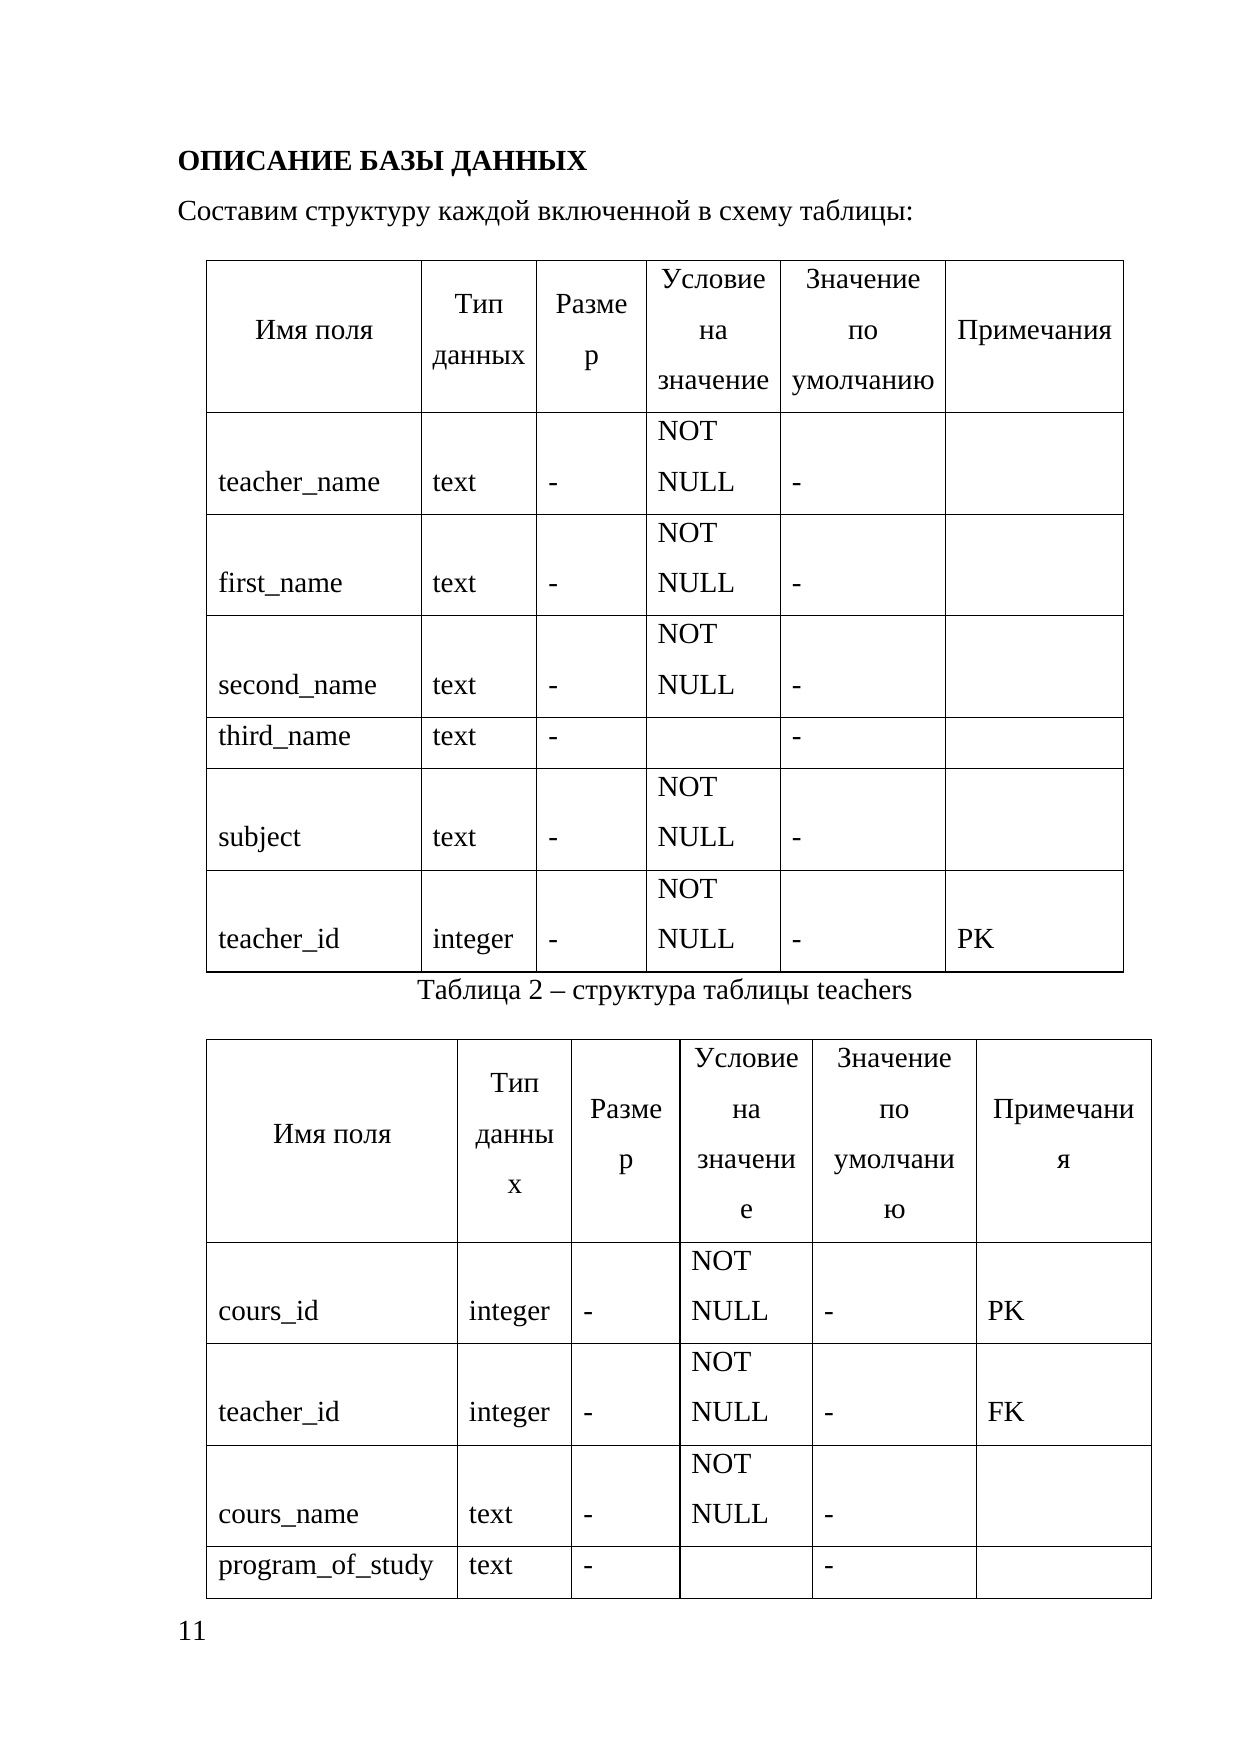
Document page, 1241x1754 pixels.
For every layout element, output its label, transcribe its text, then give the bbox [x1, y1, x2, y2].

table_cell PK [946, 871, 1123, 971]
table_cell text [422, 515, 536, 615]
subtitle Описание базы данных [177, 143, 1152, 177]
table_cell [946, 769, 1123, 870]
table_cell - [572, 1344, 679, 1445]
table_cell [946, 413, 1123, 514]
table_cell - [537, 769, 646, 870]
table_cell - [572, 1446, 679, 1546]
table_cell text [422, 718, 536, 768]
table_cell - [537, 515, 646, 615]
table_cell third_name [207, 718, 421, 768]
table_header Размер [572, 1040, 679, 1242]
table_cell text [422, 616, 536, 717]
table_header Размер [537, 261, 646, 412]
table_cell second_name [207, 616, 421, 717]
table_cell [946, 718, 1123, 768]
table_header Условие на значение [681, 1040, 812, 1242]
table_cell FK [977, 1344, 1151, 1445]
table_header Тип данных [422, 261, 536, 412]
table_cell NOT NULL [647, 616, 780, 717]
table_cell integer [422, 871, 536, 971]
table_cell - [537, 718, 646, 768]
table_cell - [537, 871, 646, 971]
table_cell text [458, 1547, 571, 1597]
table_header Тип данных [458, 1040, 571, 1242]
table_cell text [422, 769, 536, 870]
table_cell - [537, 413, 646, 514]
table_cell [977, 1446, 1151, 1546]
table_cell cours_name [207, 1446, 457, 1546]
table_cell [647, 718, 780, 768]
table_cell first_name [207, 515, 421, 615]
text Составим структуру каждой включенной в схему таблицы: [177, 193, 1152, 227]
table_cell NOT NULL [681, 1344, 812, 1445]
table_cell - [813, 1344, 976, 1445]
table_cell - [781, 515, 945, 615]
table_cell - [572, 1547, 679, 1597]
table_cell integer [458, 1243, 571, 1343]
table_cell NOT NULL [681, 1446, 812, 1546]
table_cell [681, 1547, 812, 1597]
table_cell - [537, 616, 646, 717]
table_header Условие на значение [647, 261, 780, 412]
table_header Имя поля [207, 261, 421, 412]
table_cell NOT NULL [647, 515, 780, 615]
table_header Значение по умолчанию [781, 261, 945, 412]
table_cell PK [977, 1243, 1151, 1343]
table_cell integer [458, 1344, 571, 1445]
table_cell text [422, 413, 536, 514]
table_cell [946, 616, 1123, 717]
table_cell - [813, 1547, 976, 1597]
table_cell subject [207, 769, 421, 870]
table_cell text [458, 1446, 571, 1546]
table_cell NOT NULL [681, 1243, 812, 1343]
table_cell - [813, 1446, 976, 1546]
table_cell NOT NULL [647, 413, 780, 514]
table_header Значение по умолчанию [813, 1040, 976, 1242]
table_cell - [813, 1243, 976, 1343]
text Таблица 2 – структура таблицы teachers [177, 972, 1152, 1006]
table_cell teacher_id [207, 871, 421, 971]
table_cell [977, 1547, 1151, 1597]
table_cell - [572, 1243, 679, 1343]
table_cell - [781, 718, 945, 768]
table_cell - [781, 413, 945, 514]
table_cell NOT NULL [647, 769, 780, 870]
table_cell - [781, 616, 945, 717]
table_cell - [781, 769, 945, 870]
table_cell [946, 515, 1123, 615]
table_header Примечания [946, 261, 1123, 412]
table_cell teacher_name [207, 413, 421, 514]
table_cell cours_id [207, 1243, 457, 1343]
table_header Имя поля [207, 1040, 457, 1242]
table_cell NOT NULL [647, 871, 780, 971]
table_cell - [781, 871, 945, 971]
table_header Примечания [977, 1040, 1151, 1242]
table_cell program_of_study [207, 1547, 457, 1597]
table_cell teacher_id [207, 1344, 457, 1445]
